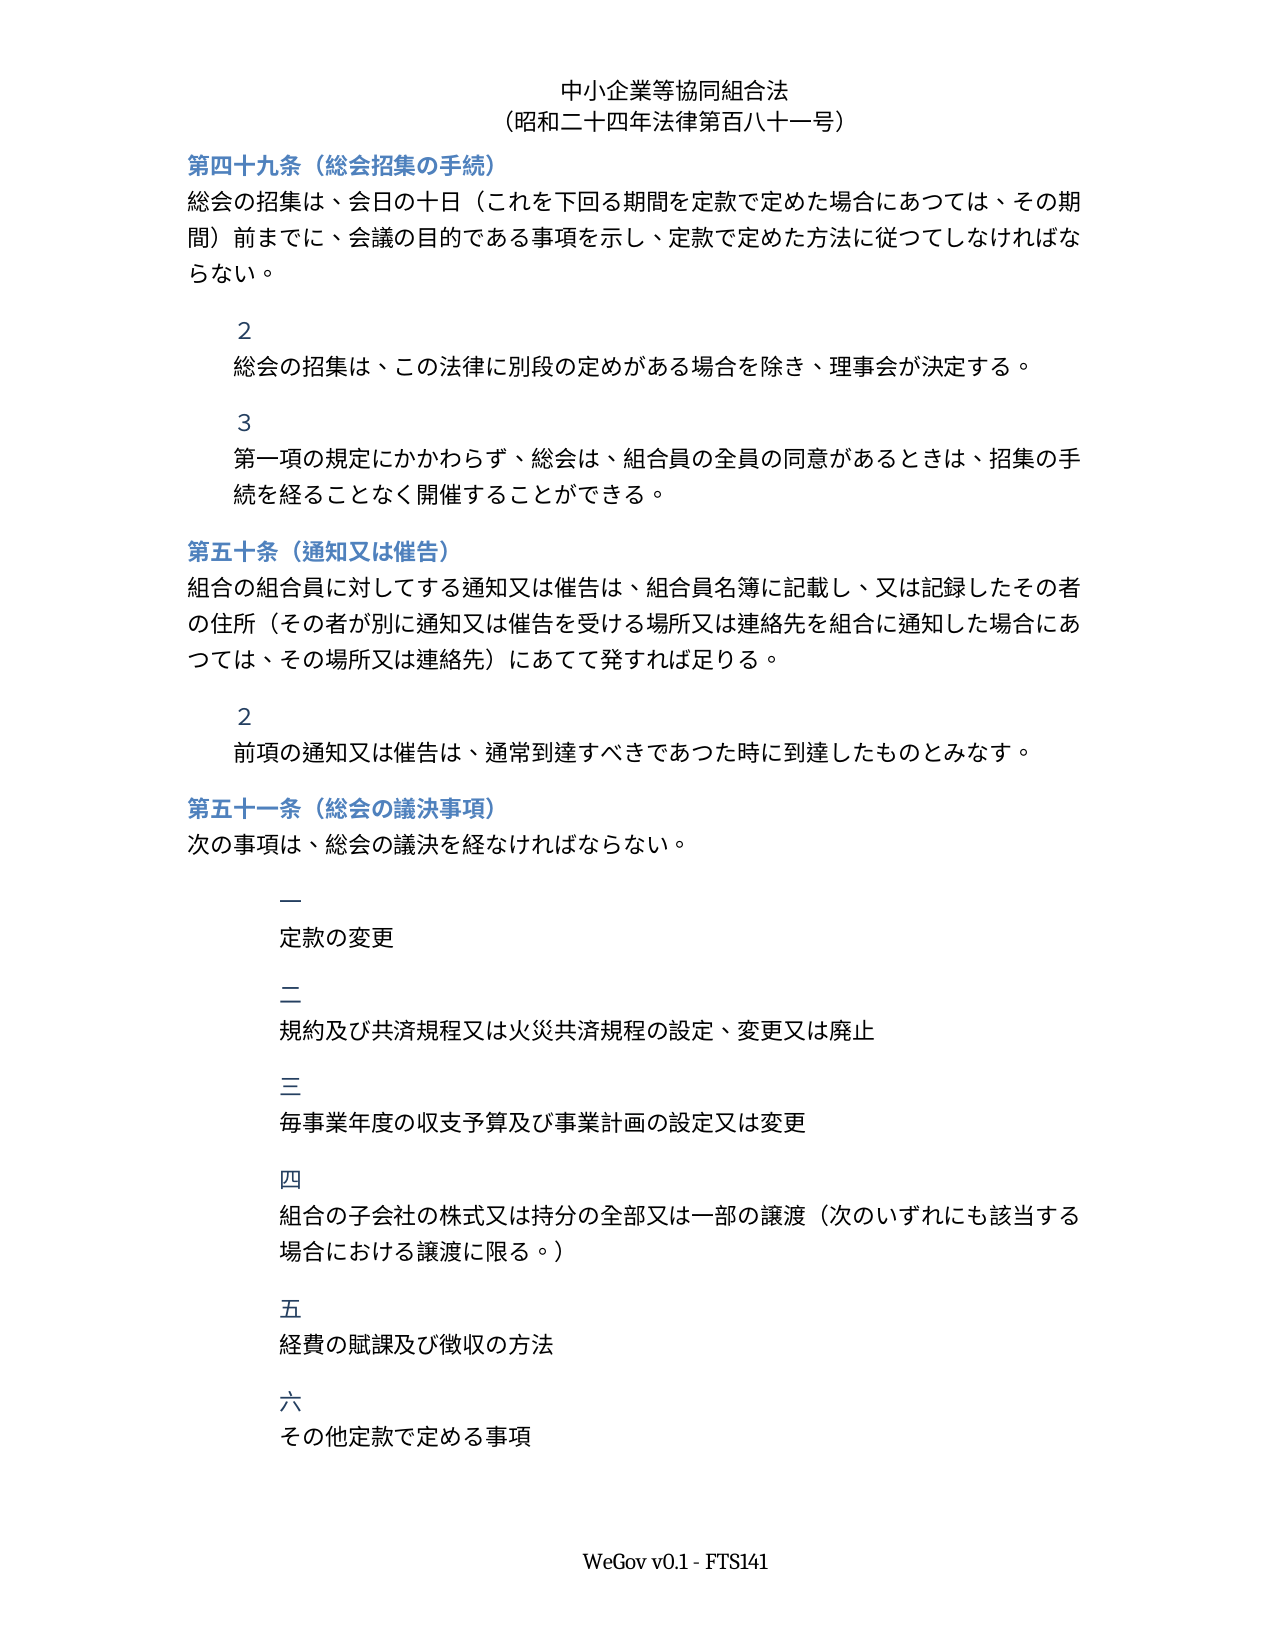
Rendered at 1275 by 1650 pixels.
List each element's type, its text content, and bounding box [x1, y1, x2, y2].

text その他定款で定める事項 [279, 1421, 1087, 1453]
subtitle 二 [279, 979, 1087, 1010]
subtitle 四 [279, 1164, 1087, 1195]
text 定款の変更 [279, 922, 1087, 953]
text 総会の招集は、会日の十日（これを下回る期間を定款で定めた場合にあつては、その期間）前までに、会議の目的である事項を示し、定款で定めた方法に従つてしなければならない。 [187, 186, 1087, 289]
text 経費の賦課及び徴収の方法 [279, 1329, 1087, 1360]
text 第一項の規定にかかわらず、総会は、組合員の全員の同意があるときは、招集の手続を経ることなく開催することができる。 [233, 443, 1087, 510]
text 毎事業年度の収支予算及び事業計画の設定又は変更 [279, 1107, 1087, 1138]
text 組合の組合員に対してする通知又は催告は、組合員名簿に記載し、又は記録したその者の住所（その者が別に通知又は催告を受ける場所又は連絡先を組合に通知した場合にあつては、その場所又は連絡先）にあてて発すれば足りる。 [187, 572, 1087, 675]
subtitle ２ [233, 314, 1087, 346]
subtitle 三 [279, 1071, 1087, 1103]
subtitle 六 [279, 1385, 1087, 1417]
subtitle 第四十九条（総会招集の手続） [187, 150, 1087, 181]
subtitle 第五十一条（総会の議決事項） [187, 793, 1087, 824]
text 次の事項は、総会の議決を経なければならない。 [187, 829, 1087, 860]
subtitle ２ [233, 701, 1087, 732]
subtitle ３ [233, 407, 1087, 438]
subtitle 第五十条（通知又は催告） [187, 536, 1087, 567]
subtitle 一 [279, 886, 1087, 917]
text 前項の通知又は催告は、通常到達すべきであつた時に到達したものとみなす。 [233, 736, 1087, 768]
text 規約及び共済規程又は火災共済規程の設定、変更又は廃止 [279, 1014, 1087, 1046]
text 組合の子会社の株式又は持分の全部又は一部の譲渡（次のいずれにも該当する場合における譲渡に限る。） [279, 1200, 1087, 1267]
text 総会の招集は、この法律に別段の定めがある場合を除き、理事会が決定する。 [233, 351, 1087, 382]
subtitle 五 [279, 1293, 1087, 1324]
